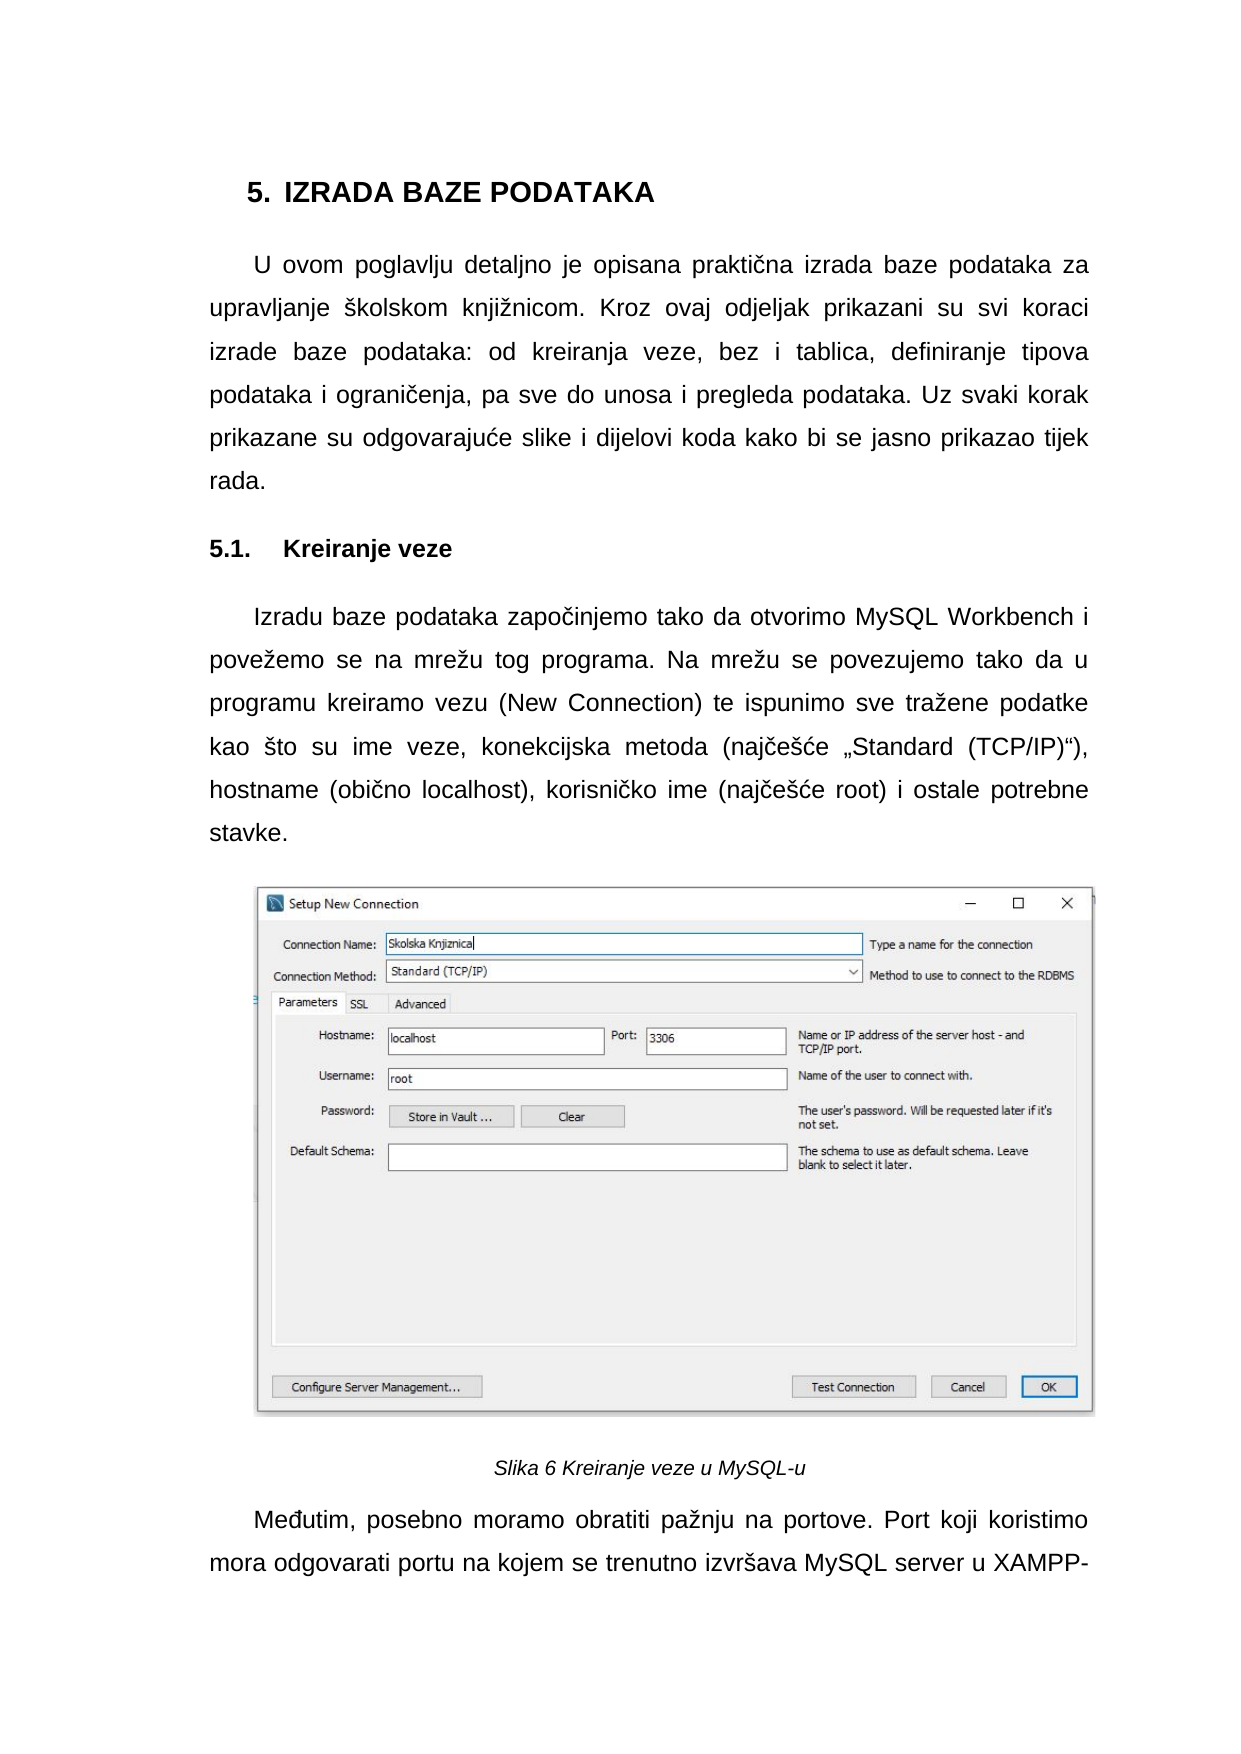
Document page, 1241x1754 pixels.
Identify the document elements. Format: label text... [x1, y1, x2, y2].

text U ovom poglavlju detaljno je opisana praktična izrada baze podataka za upravljanje školskom knjižnicom. Kroz ovaj odjeljak prikazani su svi koraci izrade baze podataka: od kreiranja veze, bez i tablica, definiranje tipova podataka i ograničenja, pa sve do unosa i pregleda podataka. Uz svaki korak prikazane su odgovarajuće slike i dijelovi koda kako bi se jasno prikazao tijek rada. [209, 250, 1090, 495]
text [209, 1505, 1090, 1577]
text Izradu baze podataka započinjemo tako da otvorimo MySQL Workbench i povežemo se na mrežu tog programa. Na mrežu se povezujemo tako da u programu kreiramo vezu (New Connection) te ispunimo sve tražene podatke kao što su ime veze, konekcijska metoda (najčešće „Standard (TCP/IP)“), hostname (obično localhost), korisničko ime (najčešće root) i ostale potrebne stavke. [209, 602, 1090, 847]
picture [253, 886, 1096, 1417]
subtitle Kreiranje veze [209, 534, 1090, 563]
subtitle IZRADA BAZE PODATAKA [247, 175, 1090, 208]
text Slika 6 Kreiranje veze u MySQL-u [209, 1456, 1090, 1480]
